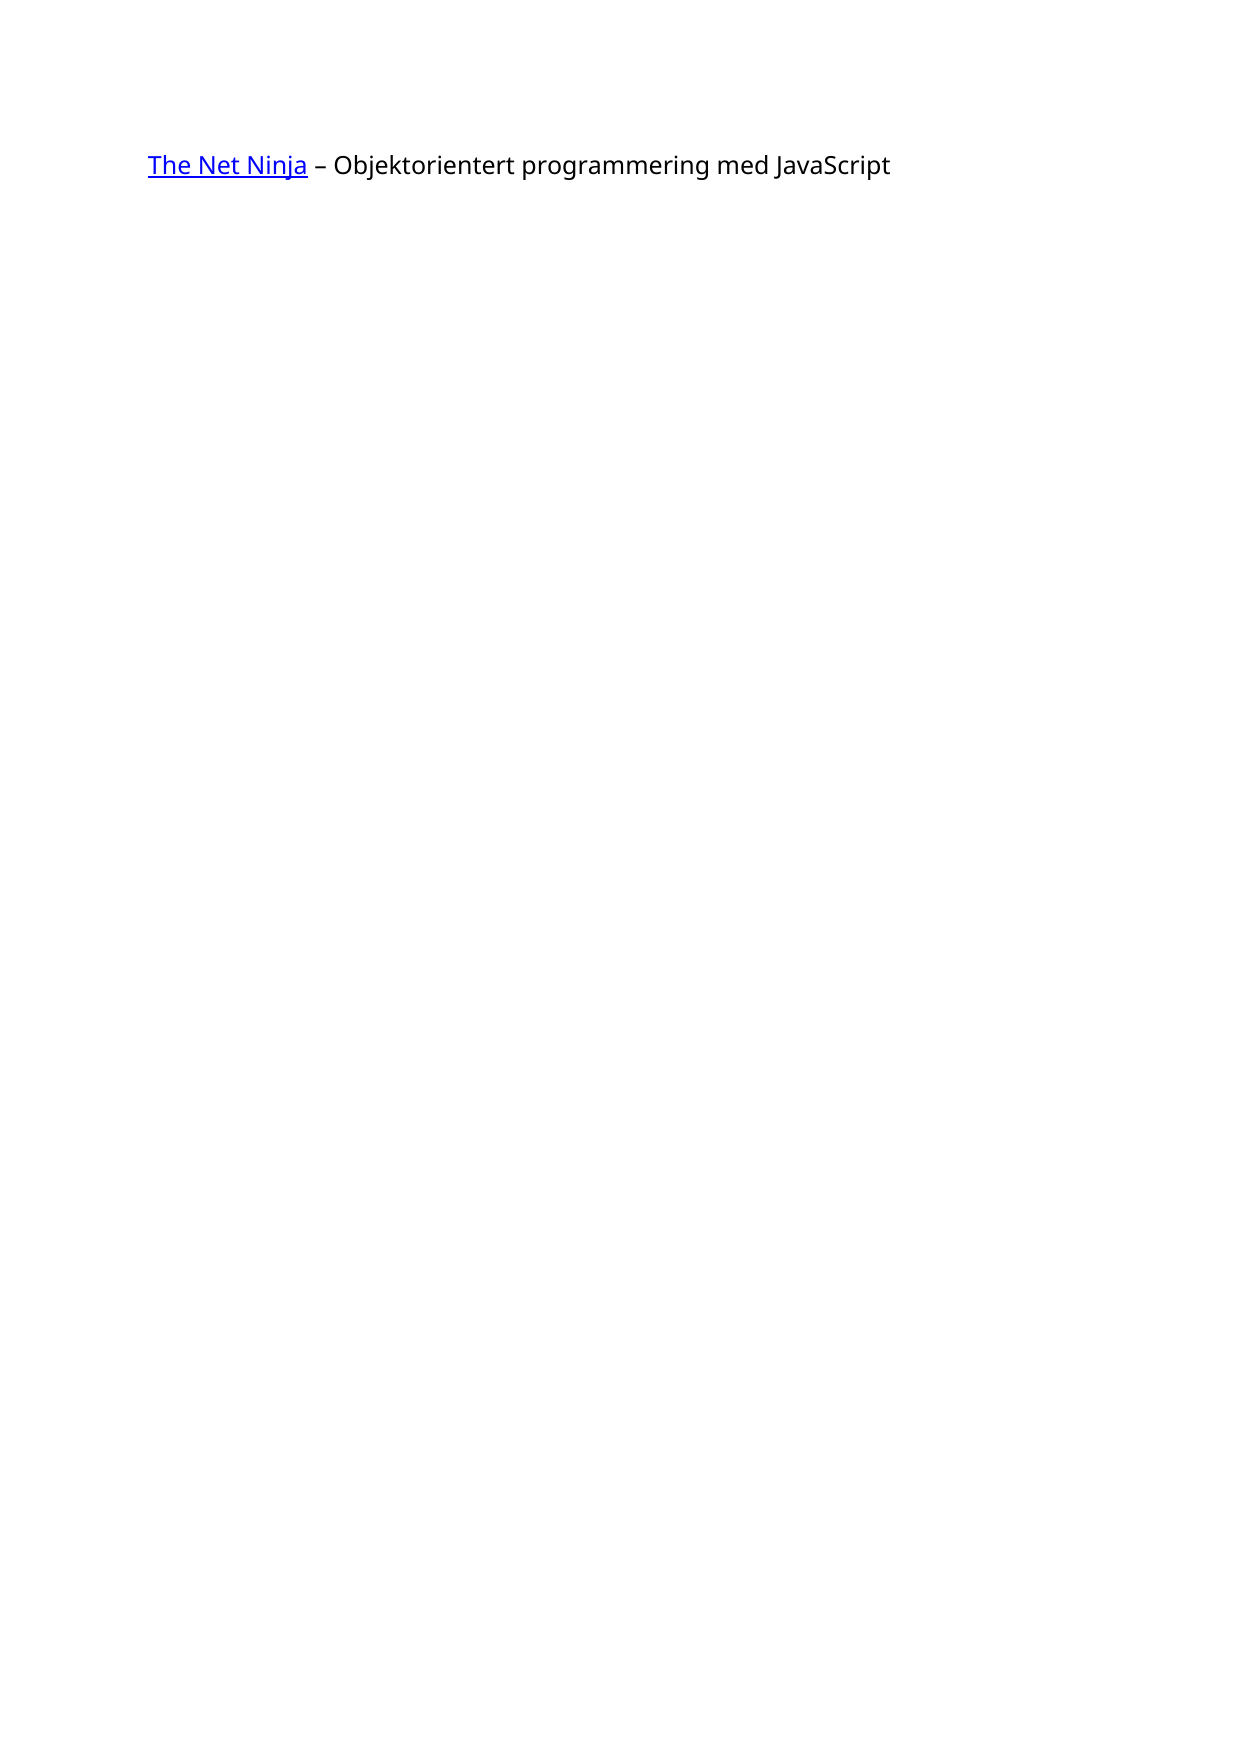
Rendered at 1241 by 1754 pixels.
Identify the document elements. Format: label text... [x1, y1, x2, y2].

text The Net Ninja – Objektorientert programmering med JavaScript [148, 148, 1093, 182]
